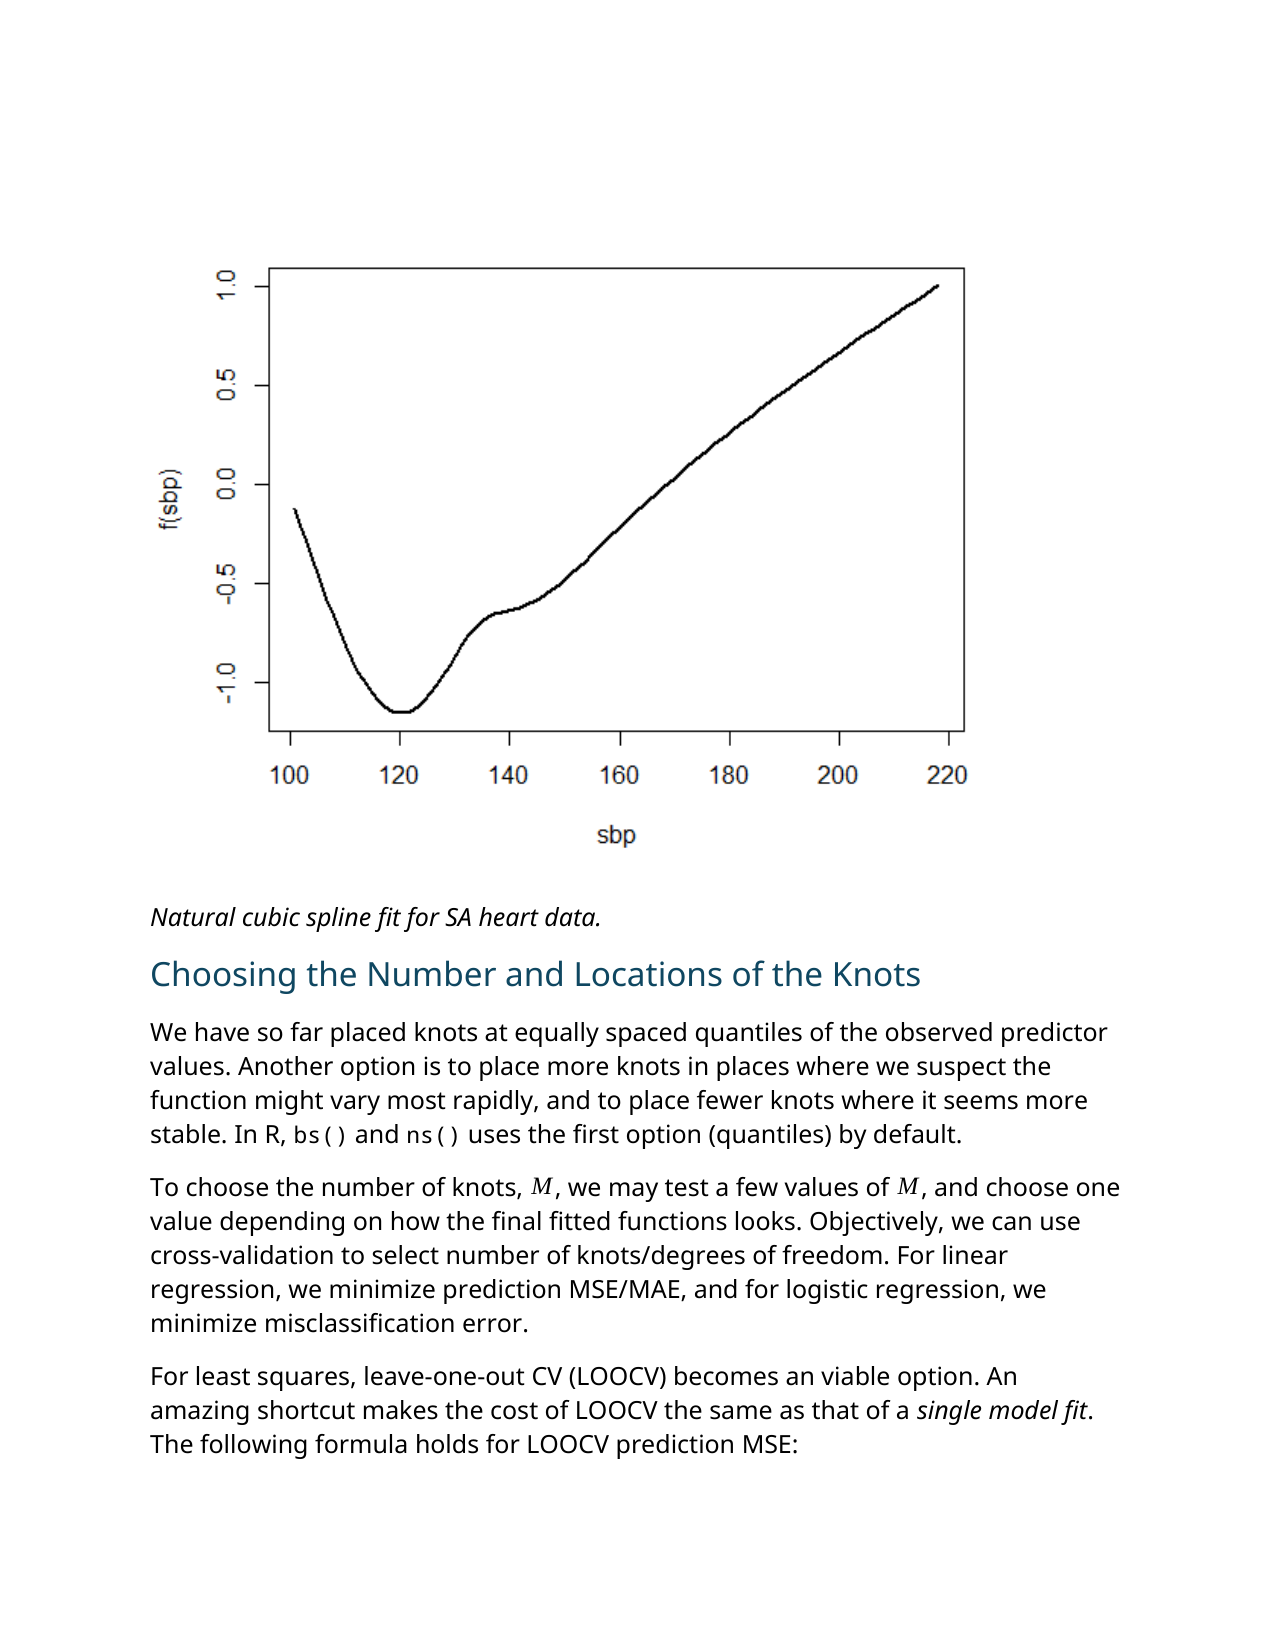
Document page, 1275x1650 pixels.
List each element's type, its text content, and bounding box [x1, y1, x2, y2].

text We have so far placed knots at equally spaced quantiles of the observed predictor values. Another option is to place more knots in places where we suspect the function might vary most rapidly, and to place fewer knots where it seems more stable. In R, bs() and ns() uses the first option (quantiles) by default. [150, 1015, 1125, 1151]
text To choose the number of knots, , we may test a few values of , and choose one value depending on how the final fitted functions looks. Objectively, we can use cross-validation to select number of knots/degrees of freedom. For linear regression, we minimize prediction MSE/MAE, and for logistic regression, we minimize misclassification error. [150, 1170, 1125, 1340]
subtitle Choosing the Number and Locations of the Knots [150, 951, 1125, 996]
text Natural cubic spline fit for SA heart data. [150, 900, 1125, 934]
text For least squares, leave-one-out CV (LOOCV) becomes an viable option. An amazing shortcut makes the cost of LOOCV the same as that of a single model fit. The following formula holds for LOOCV prediction MSE: [150, 1359, 1125, 1461]
picture [150, 150, 1025, 880]
